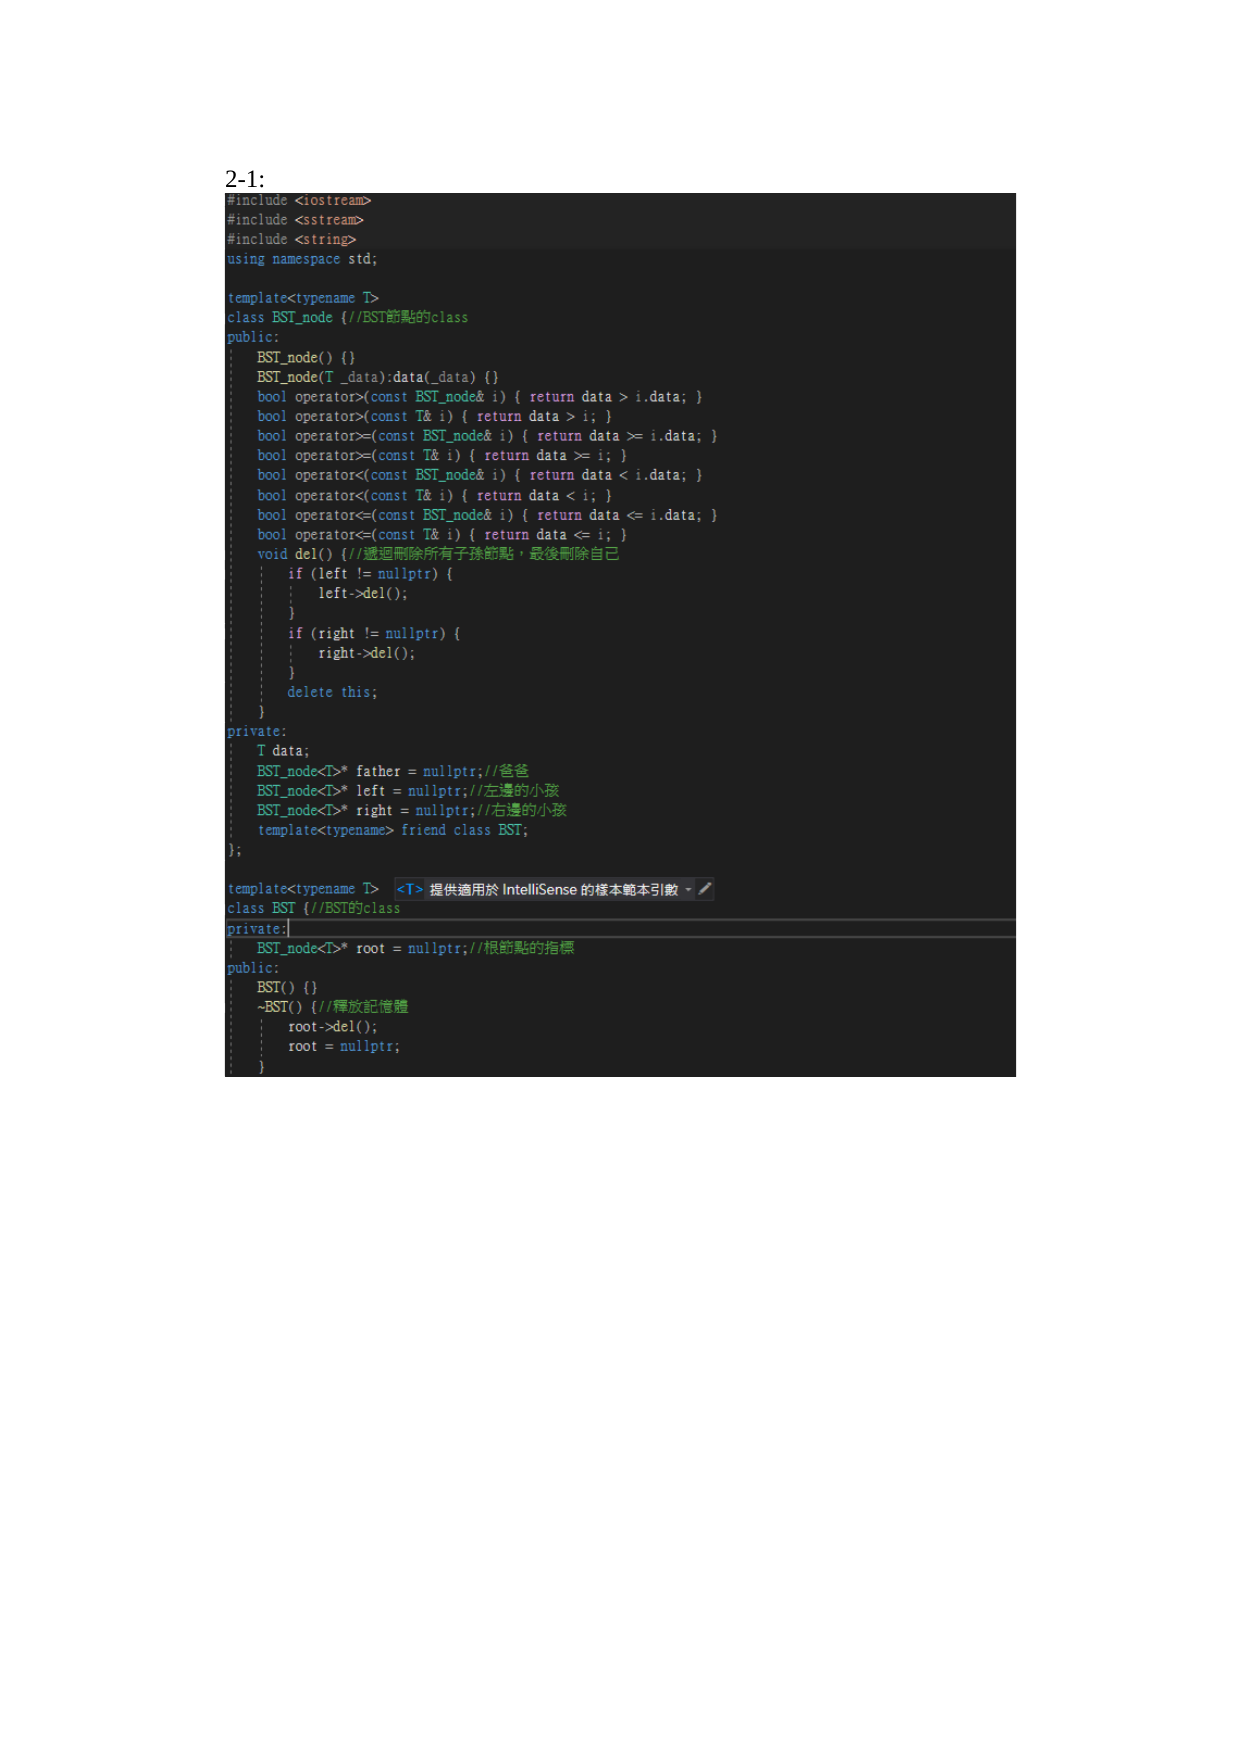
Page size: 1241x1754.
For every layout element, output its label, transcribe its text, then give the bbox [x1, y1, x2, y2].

list 2-1: [225, 164, 1053, 193]
picture [224, 193, 1017, 1077]
